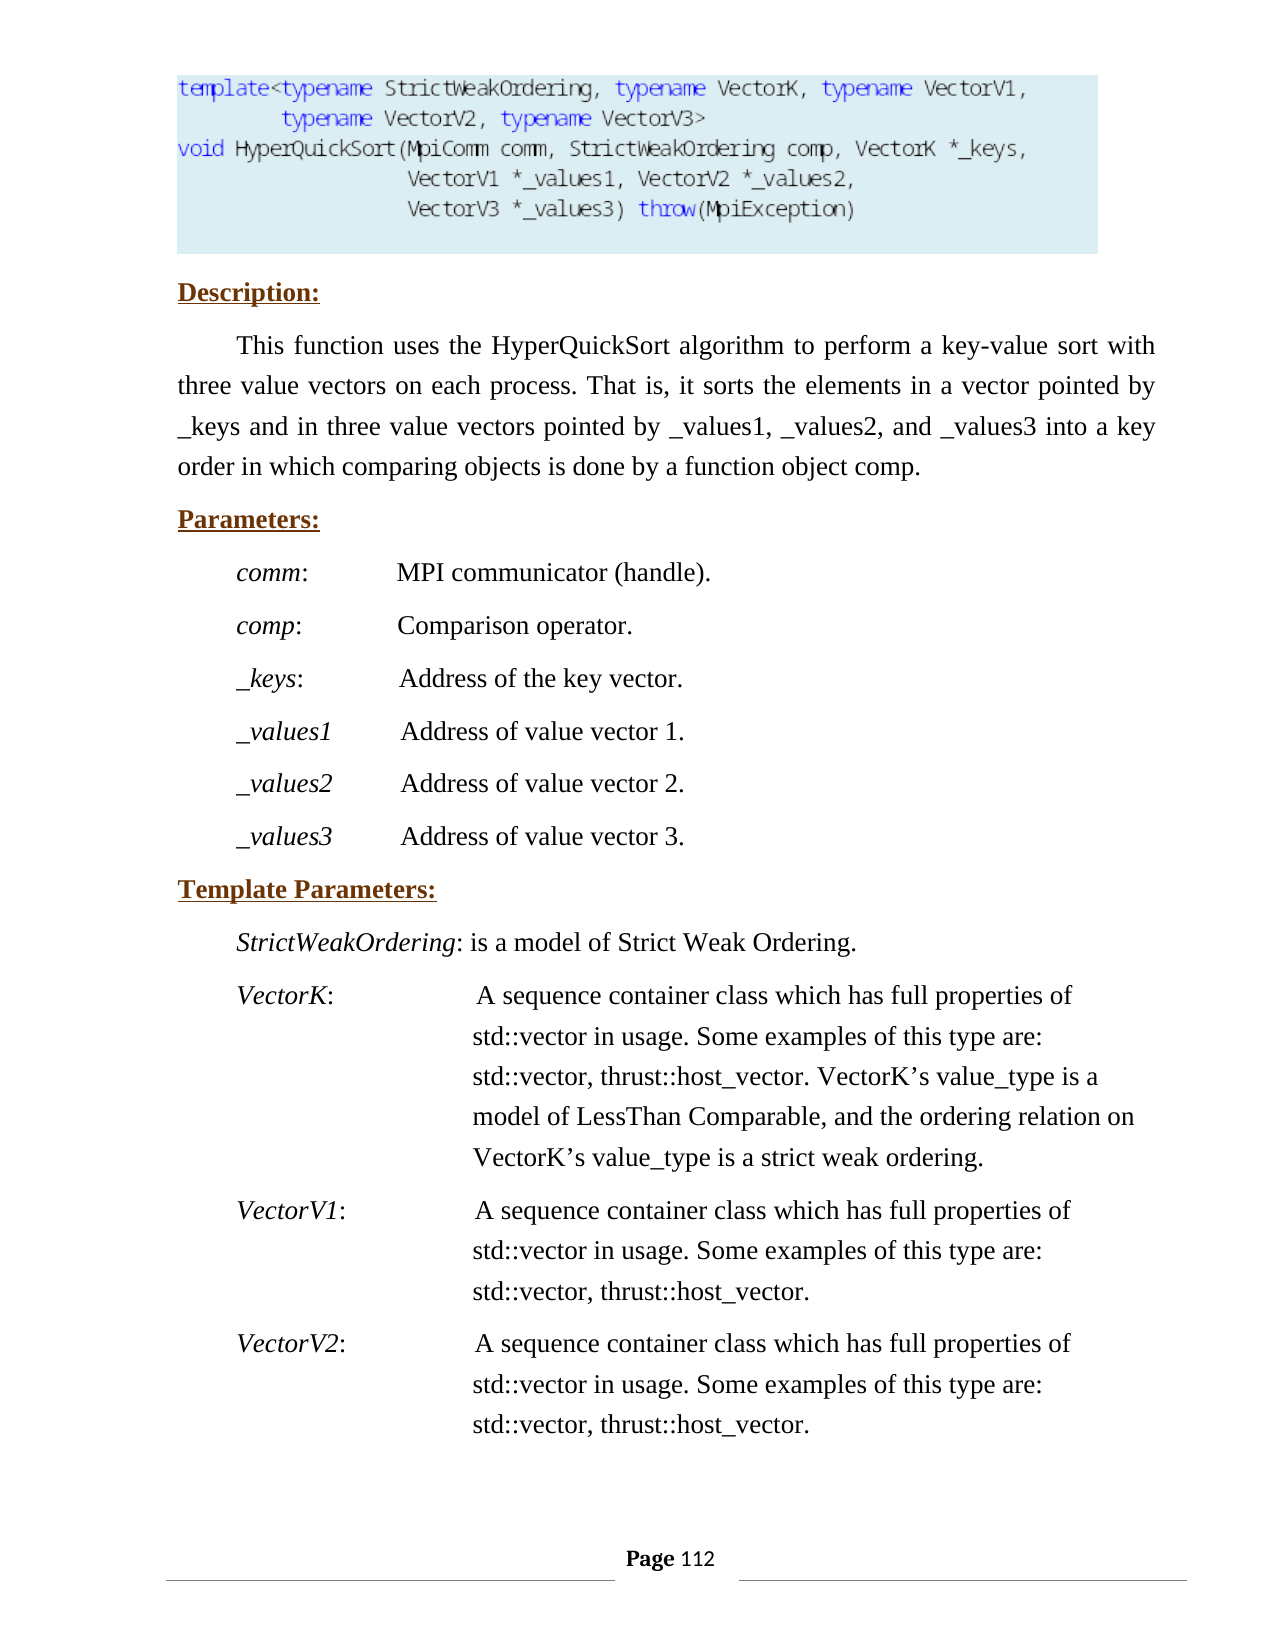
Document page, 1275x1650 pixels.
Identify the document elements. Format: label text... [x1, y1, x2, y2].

text _values2 Address of value vector 2. [177, 768, 1157, 799]
text StrictWeakOrdering: is a model of Strict Weak Ordering. [177, 926, 1157, 957]
text VectorV2: A sequence container class which has full properties of std::vector in usage. Some examples of this type are: std::vector, thrust::host_vector. [177, 1328, 1157, 1439]
text VectorK: A sequence container class which has full properties of std::vector in usage. Some examples of this type are: std::vector, thrust::host_vector. VectorK’s value_type is a model of LessThan Comparable, and the ordering relation on VectorK’s value_type is a strict weak ordering. [177, 979, 1157, 1172]
text comm: MPI communicator (handle). [177, 556, 1157, 587]
text _values1 Address of value vector 1. [177, 715, 1157, 746]
text Description: [177, 276, 1157, 307]
text This function uses the HyperQuickSort algorithm to perform a key-value sort with three value vectors on each process. That is, it sorts the elements in a vector pointed by _keys and in three value vectors pointed by _values1, _values2, and _values3 into a key order in which comparing objects is done by a function object comp. [177, 329, 1157, 481]
text Template Parameters: [177, 873, 1157, 904]
text _keys: Address of the key vector. [177, 662, 1157, 693]
text Parameters: [177, 503, 1157, 534]
text VectorV1: A sequence container class which has full properties of std::vector in usage. Some examples of this type are: std::vector, thrust::host_vector. [177, 1194, 1157, 1306]
text _values3 Address of value vector 3. [177, 821, 1157, 852]
text comp: Comparison operator. [177, 609, 1157, 640]
